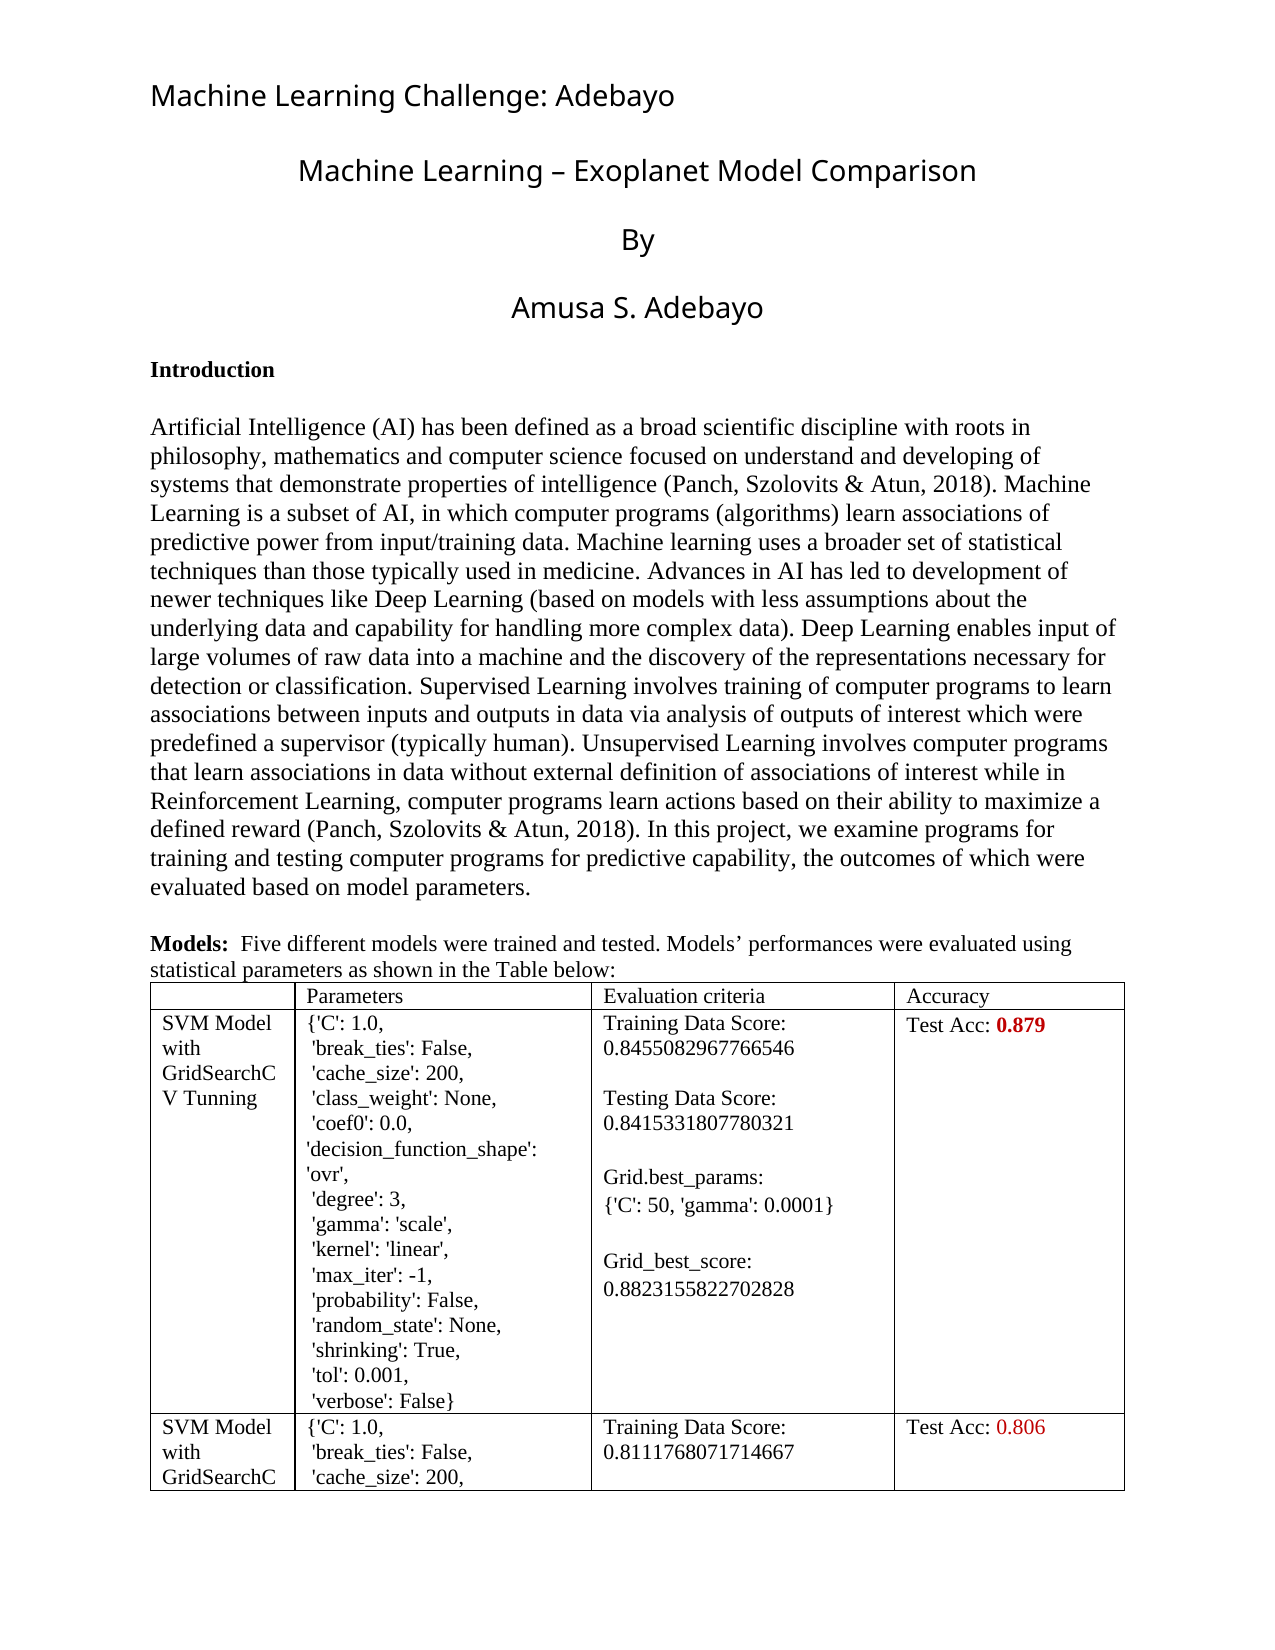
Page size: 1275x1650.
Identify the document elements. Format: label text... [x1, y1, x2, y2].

table_header [151, 983, 294, 1008]
text Introduction [150, 357, 1125, 383]
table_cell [296, 1414, 591, 1489]
table_header Accuracy [895, 983, 1124, 1008]
text Machine Learning – Exoplanet Model Comparison [150, 150, 1125, 190]
table_cell Test Acc: 0.806 [895, 1414, 1124, 1489]
table_header Evaluation criteria [592, 983, 894, 1008]
text Models: Five different models were trained and tested. Models’ performances were evaluated using statistical parameters as shown in the Table below: [150, 929, 1125, 982]
table_header Parameters [296, 983, 591, 1008]
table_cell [592, 1414, 894, 1489]
table_cell Test Acc: 0.879 [895, 1010, 1124, 1413]
text By [150, 219, 1125, 258]
text Amusa S. Adebayo [150, 288, 1125, 327]
text Artificial Intelligence (AI) has been defined as a broad scientific discipline with roots in philosophy, mathematics and computer science focused on understand and developing of systems that demonstrate properties of intelligence (Panch, Szolovits & Atun, 2018). Machine Learning is a subset of AI, in which computer programs (algorithms) learn associations of predictive power from input/training data. Machine learning uses a broader set of statistical techniques than those typically used in medicine. Advances in AI has led to development of newer techniques like Deep Learning (based on models with less assumptions about the underlying data and capability for handling more complex data). Deep Learning enables input of large volumes of raw data into a machine and the discovery of the representations necessary for detection or classification. Supervised Learning involves training of computer programs to learn associations between inputs and outputs in data via analysis of outputs of interest which were predefined a supervisor (typically human). Unsupervised Learning involves computer programs that learn associations in data without external definition of associations of interest while in Reinforcement Learning, computer programs learn actions based on their ability to maximize a defined reward (Panch, Szolovits & Atun, 2018). In this project, we examine programs for training and testing computer programs for predictive capability, the outcomes of which were evaluated based on model parameters. [150, 412, 1125, 901]
table_cell Training Data Score: 0.8455082967766546 Testing Data Score: 0.8415331807780321 Grid.best_params: {'C': 50, 'gamma': 0.0001} Grid_best_score: 0.8823155822702828 [592, 1010, 894, 1413]
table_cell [151, 1414, 294, 1489]
table_cell SVM Model with GridSearchCV Tunning [151, 1010, 294, 1413]
